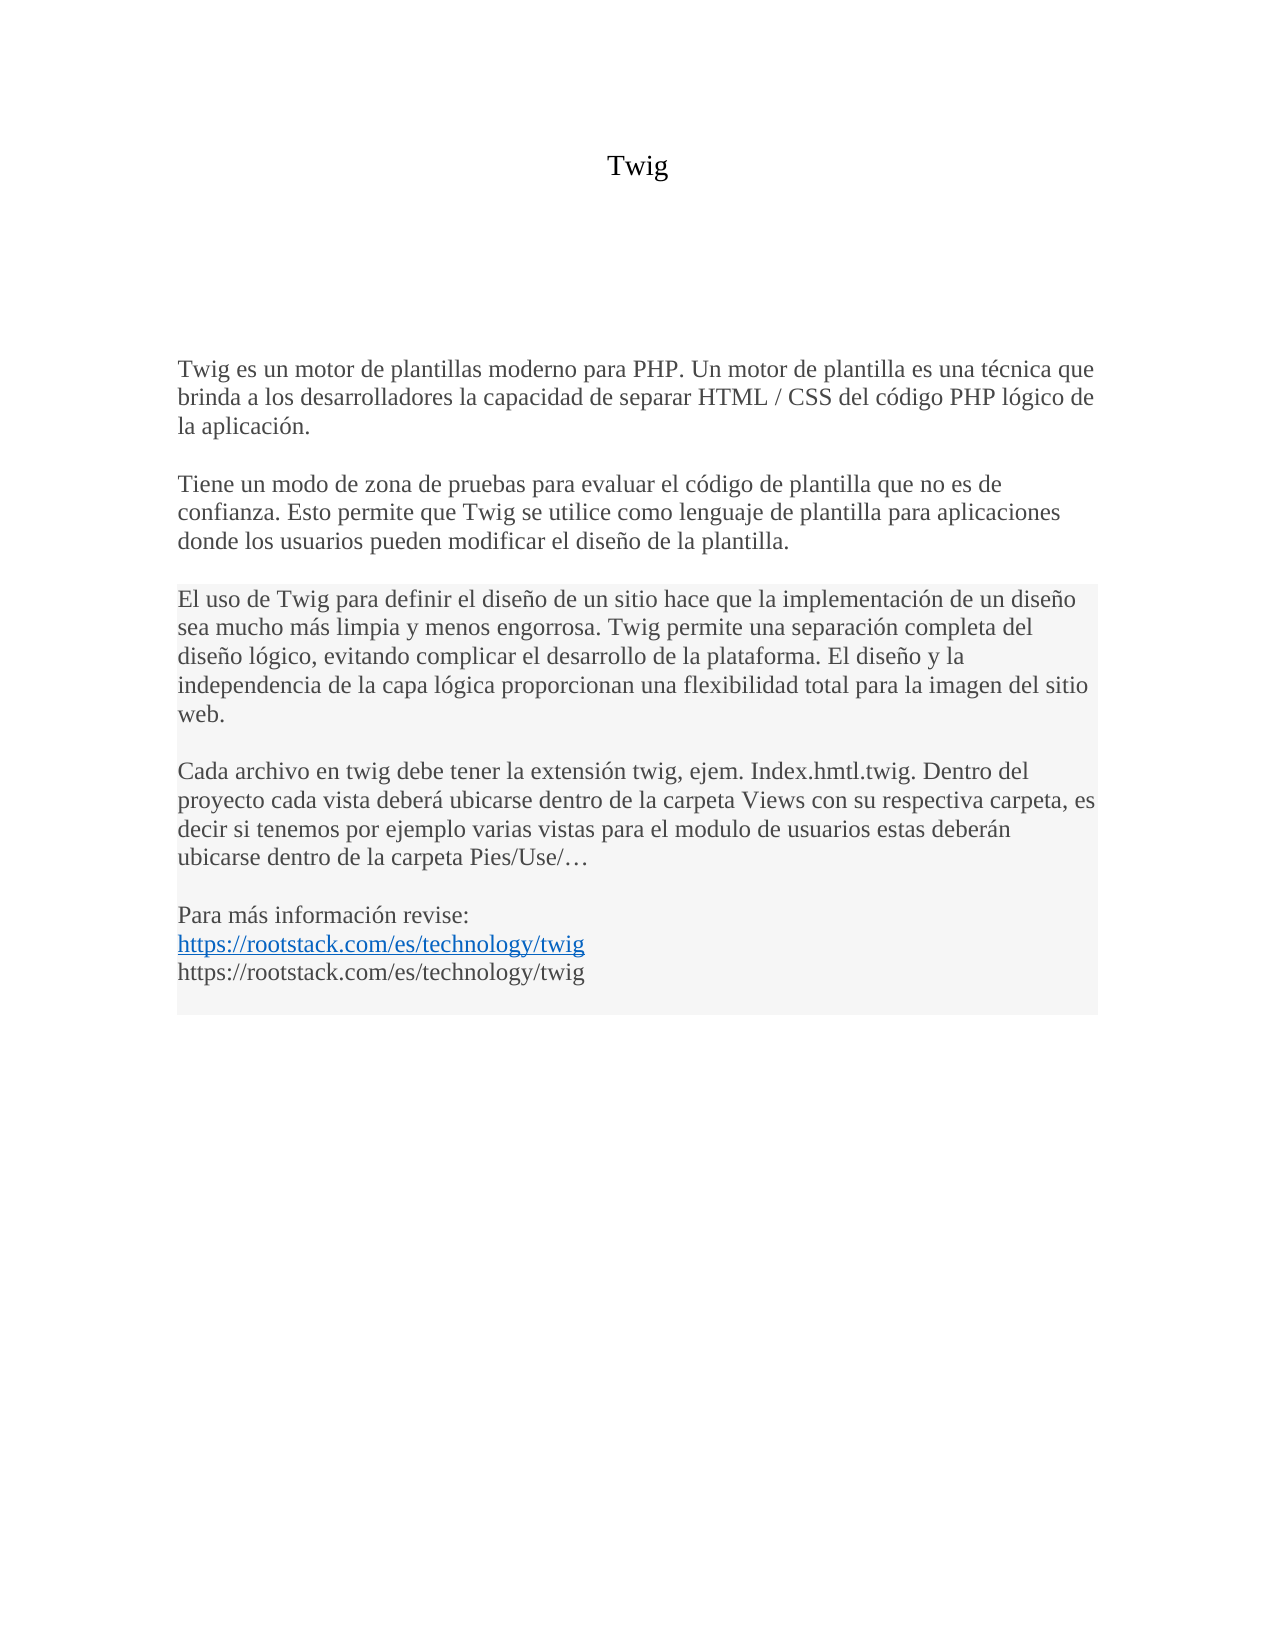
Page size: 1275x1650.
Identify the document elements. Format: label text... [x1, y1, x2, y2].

text https://rootstack.com/es/technology/twig [177, 929, 1098, 957]
text Para más información revise: [177, 900, 1098, 929]
text Cada archivo en twig debe tener la extensión twig, ejem. Index.hmtl.twig. Dentro del proyecto cada vista deberá ubicarse dentro de la carpeta Views con su respectiva carpeta, es decir si tenemos por ejemplo varias vistas para el modulo de usuarios estas deberán ubicarse dentro de la carpeta Pies/Use/… [177, 756, 1098, 871]
text Twig es un motor de plantillas moderno para PHP. Un motor de plantilla es una técnica que brinda a los desarrolladores la capacidad de separar HTML / CSS del código PHP lógico de la aplicación. [177, 354, 1098, 440]
text https://rootstack.com/es/technology/twig [177, 957, 1098, 986]
text Tiene un modo de zona de pruebas para evaluar el código de plantilla que no es de confianza. Esto permite que Twig se utilice como lenguaje de plantilla para aplicaciones donde los usuarios pueden modificar el diseño de la plantilla. [177, 469, 1098, 555]
text El uso de Twig para definir el diseño de un sitio hace que la implementación de un diseño sea mucho más limpia y menos engorrosa. Twig permite una separación completa del diseño lógico, evitando complicar el desarrollo de la plataforma. El diseño y la independencia de la capa lógica proporcionan una flexibilidad total para la imagen del sitio web. [177, 584, 1098, 727]
text Twig [177, 148, 1098, 181]
